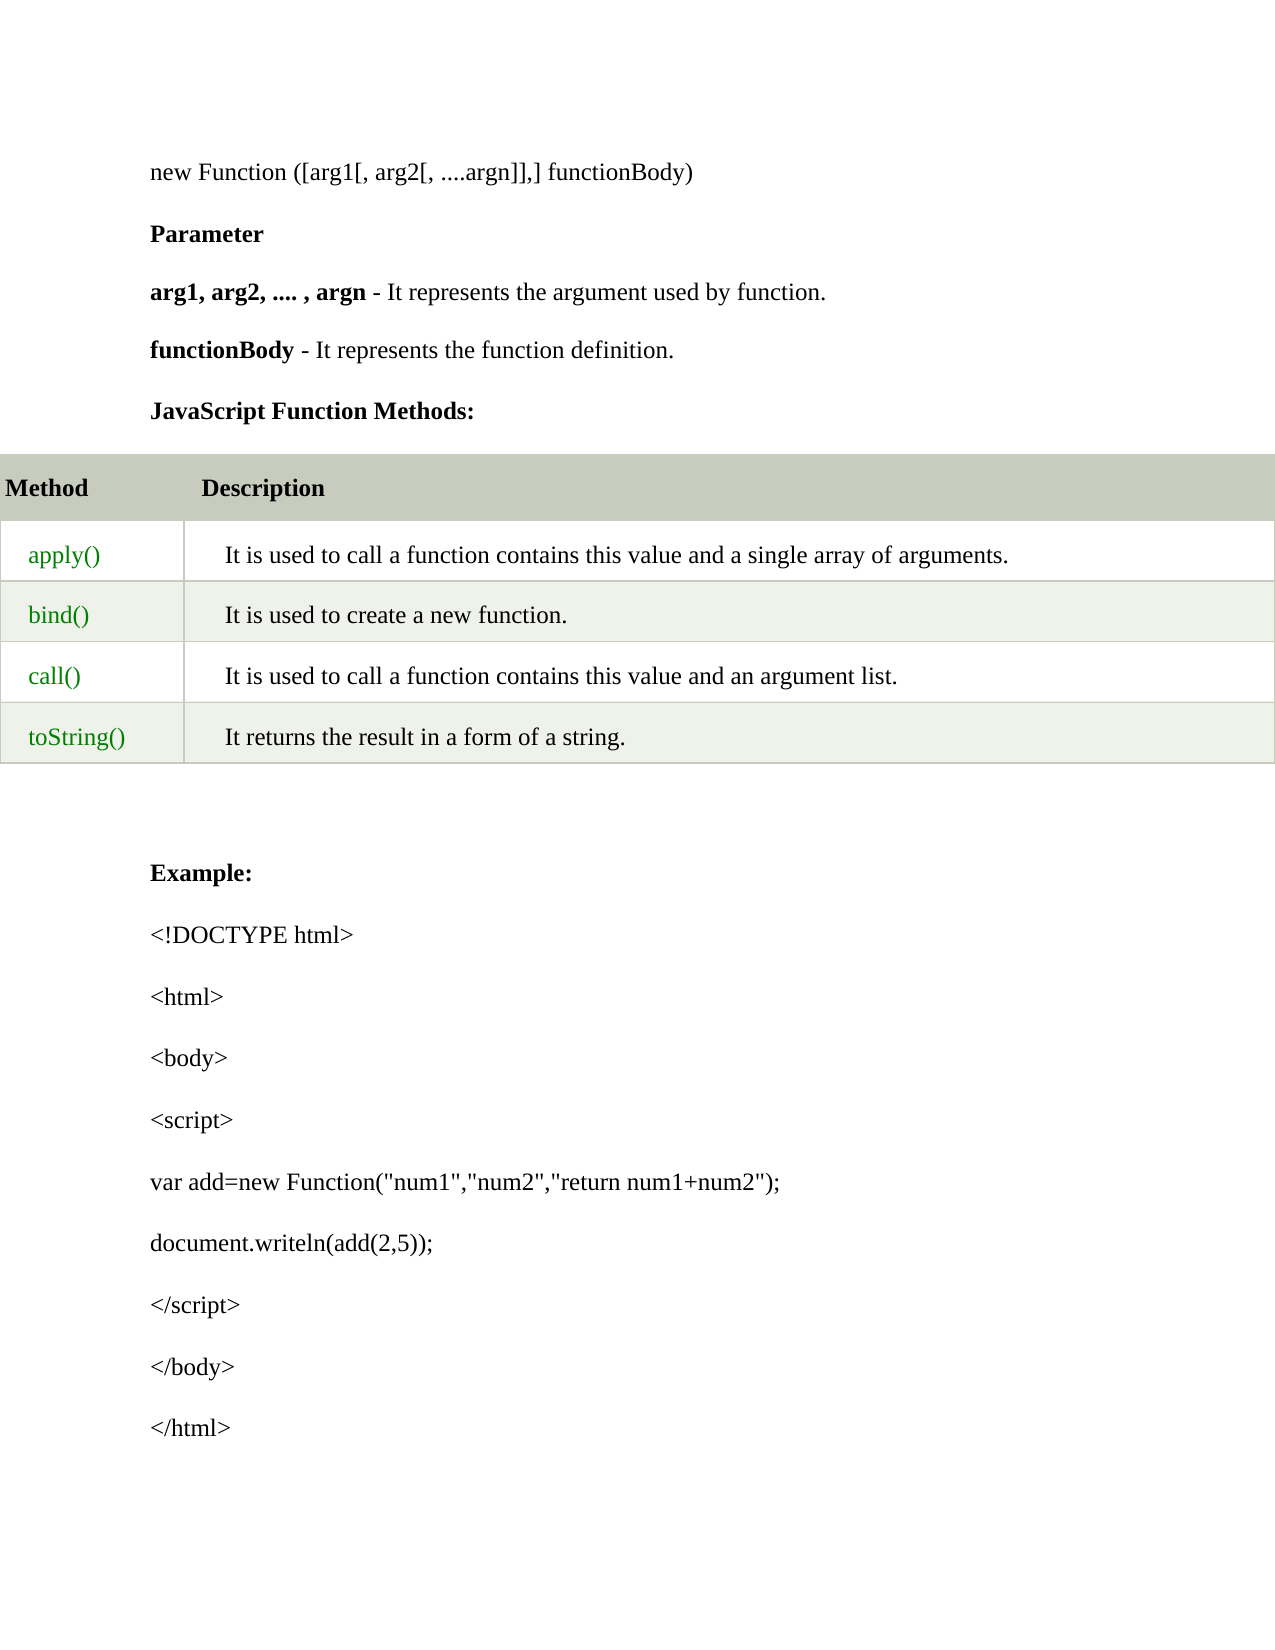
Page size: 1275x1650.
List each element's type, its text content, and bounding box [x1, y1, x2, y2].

text JavaScript Function Methods: [150, 393, 1125, 425]
text <body> [150, 1039, 1125, 1072]
text var add=new Function("num1","num2","return num1+num2"); [150, 1163, 1125, 1195]
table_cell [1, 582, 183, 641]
text new Function ([arg1[, arg2[, ....argn]],] functionBody) [150, 150, 1125, 186]
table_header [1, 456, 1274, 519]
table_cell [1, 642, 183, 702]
text <html> [150, 978, 1125, 1010]
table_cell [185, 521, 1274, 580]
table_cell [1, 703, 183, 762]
text Example: [150, 854, 1125, 887]
text </body> [150, 1348, 1125, 1380]
text arg1, arg2, .... , argn - It represents the argument used by function. [150, 277, 1125, 306]
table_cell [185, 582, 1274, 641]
text </html> [150, 1409, 1125, 1442]
text <!DOCTYPE html> [150, 916, 1125, 949]
text functionBody - It represents the function definition. [150, 335, 1125, 363]
text document.writeln(add(2,5)); [150, 1224, 1125, 1257]
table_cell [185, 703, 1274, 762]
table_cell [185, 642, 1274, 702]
text Parameter [150, 215, 1125, 248]
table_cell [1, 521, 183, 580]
text </script> [150, 1286, 1125, 1319]
text <script> [150, 1101, 1125, 1134]
